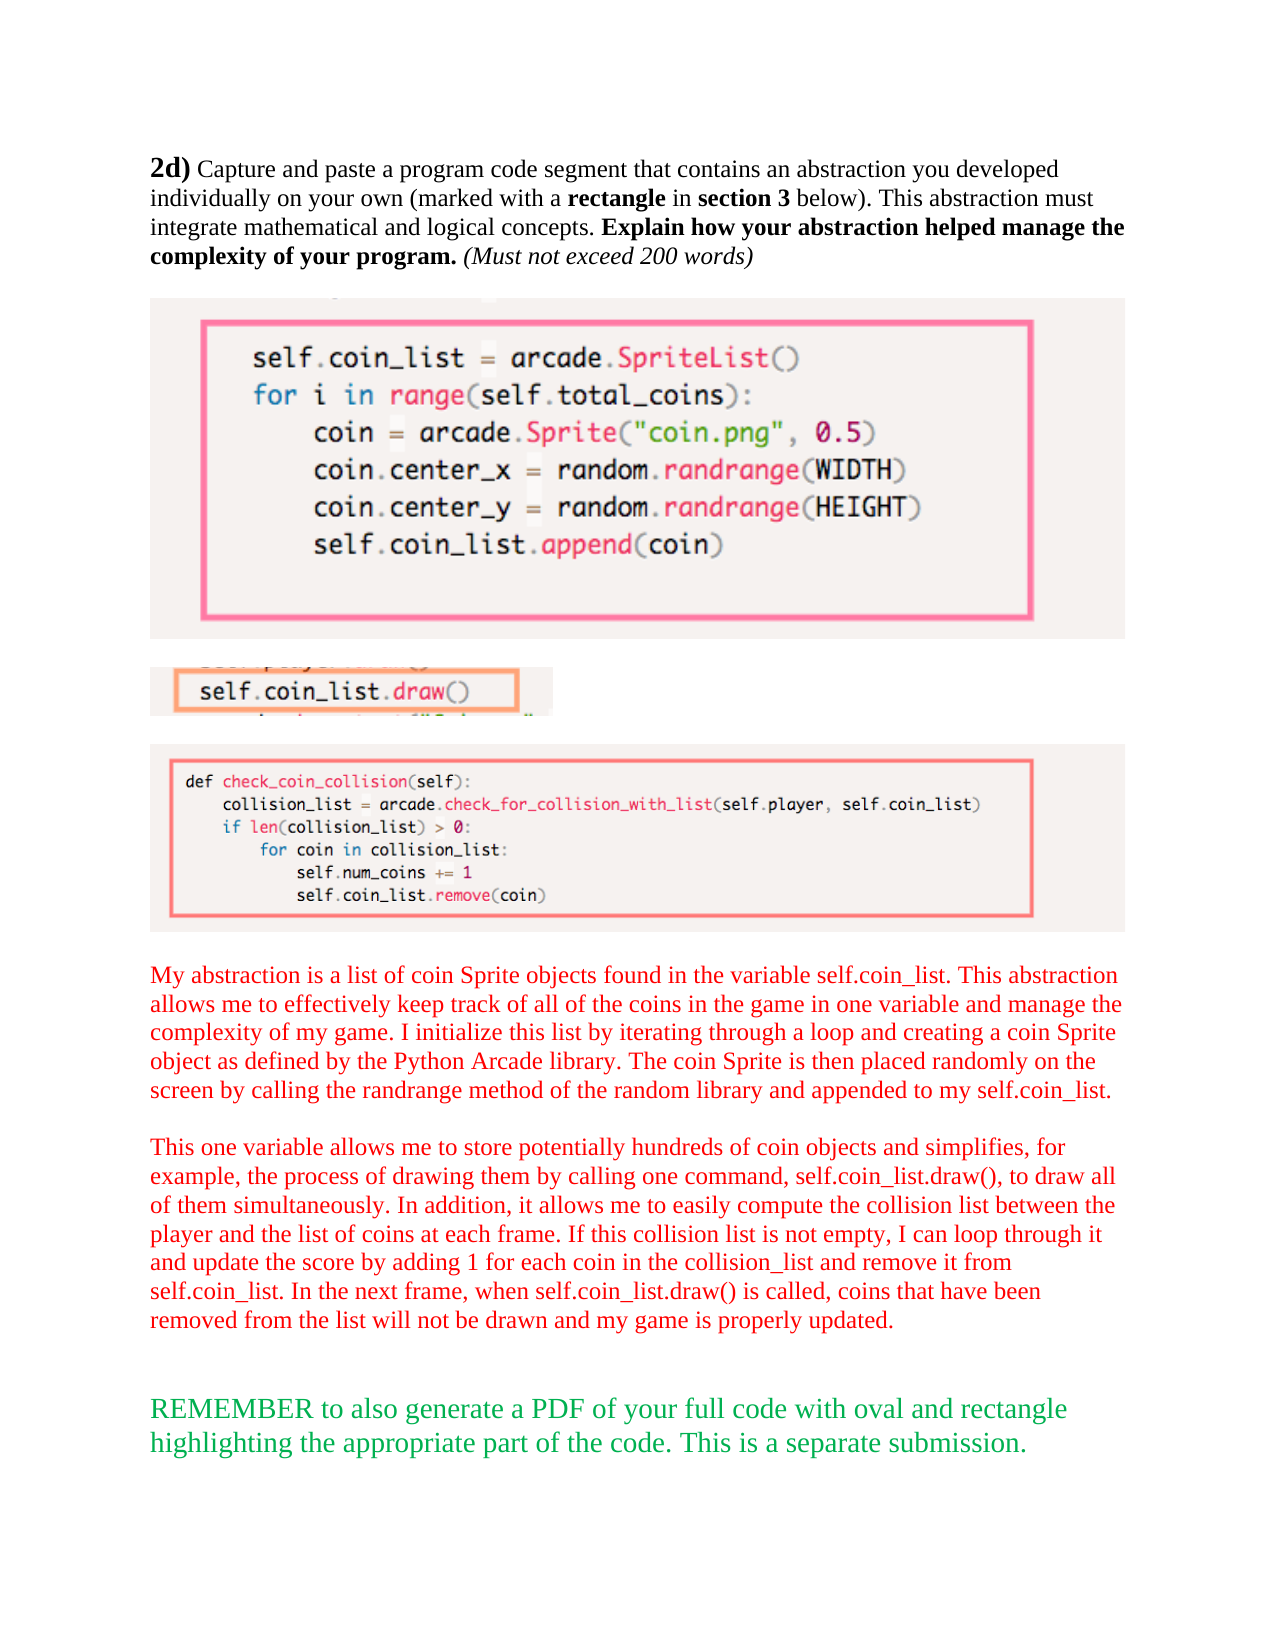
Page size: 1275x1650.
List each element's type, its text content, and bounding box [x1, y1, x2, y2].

text My abstraction is a list of coin Sprite objects found in the variable self.coin_list. This abstraction allows me to effectively keep track of all of the coins in the game in one variable and manage the complexity of my game. I initialize this list by iterating through a loop and creating a coin Sprite object as defined by the Python Arcade library. The coin Sprite is then placed randomly on the screen by calling the randrange method of the random library and appended to my self.coin_list. [150, 960, 1125, 1104]
picture [150, 298, 1125, 639]
text REMEMBER to also generate a PDF of your full code with oval and rectangle highlighting the appropriate part of the code. This is a separate submission. [150, 1391, 1125, 1458]
text 2d) Capture and paste a program code segment that contains an abstraction you developed individually on your own (marked with a rectangle in section 3 below). This abstraction must integrate mathematical and logical concepts. Explain how your abstraction helped manage the complexity of your program. (Must not exceed 200 words) [150, 150, 1125, 270]
picture [150, 744, 1125, 932]
picture [150, 667, 553, 716]
text This one variable allows me to store potentially hundreds of coin objects and simplifies, for example, the process of drawing them by calling one command, self.coin_list.draw(), to draw all of them simultaneously. In addition, it allows me to easily compute the collision list between the player and the list of coins at each frame. If this collision list is not empty, I can loop through it and update the score by adding 1 for each coin in the collision_list and remove it from self.coin_list. In the next frame, when self.coin_list.draw() is called, coins that have been removed from the list will not be drawn and my game is properly updated. [150, 1132, 1125, 1334]
